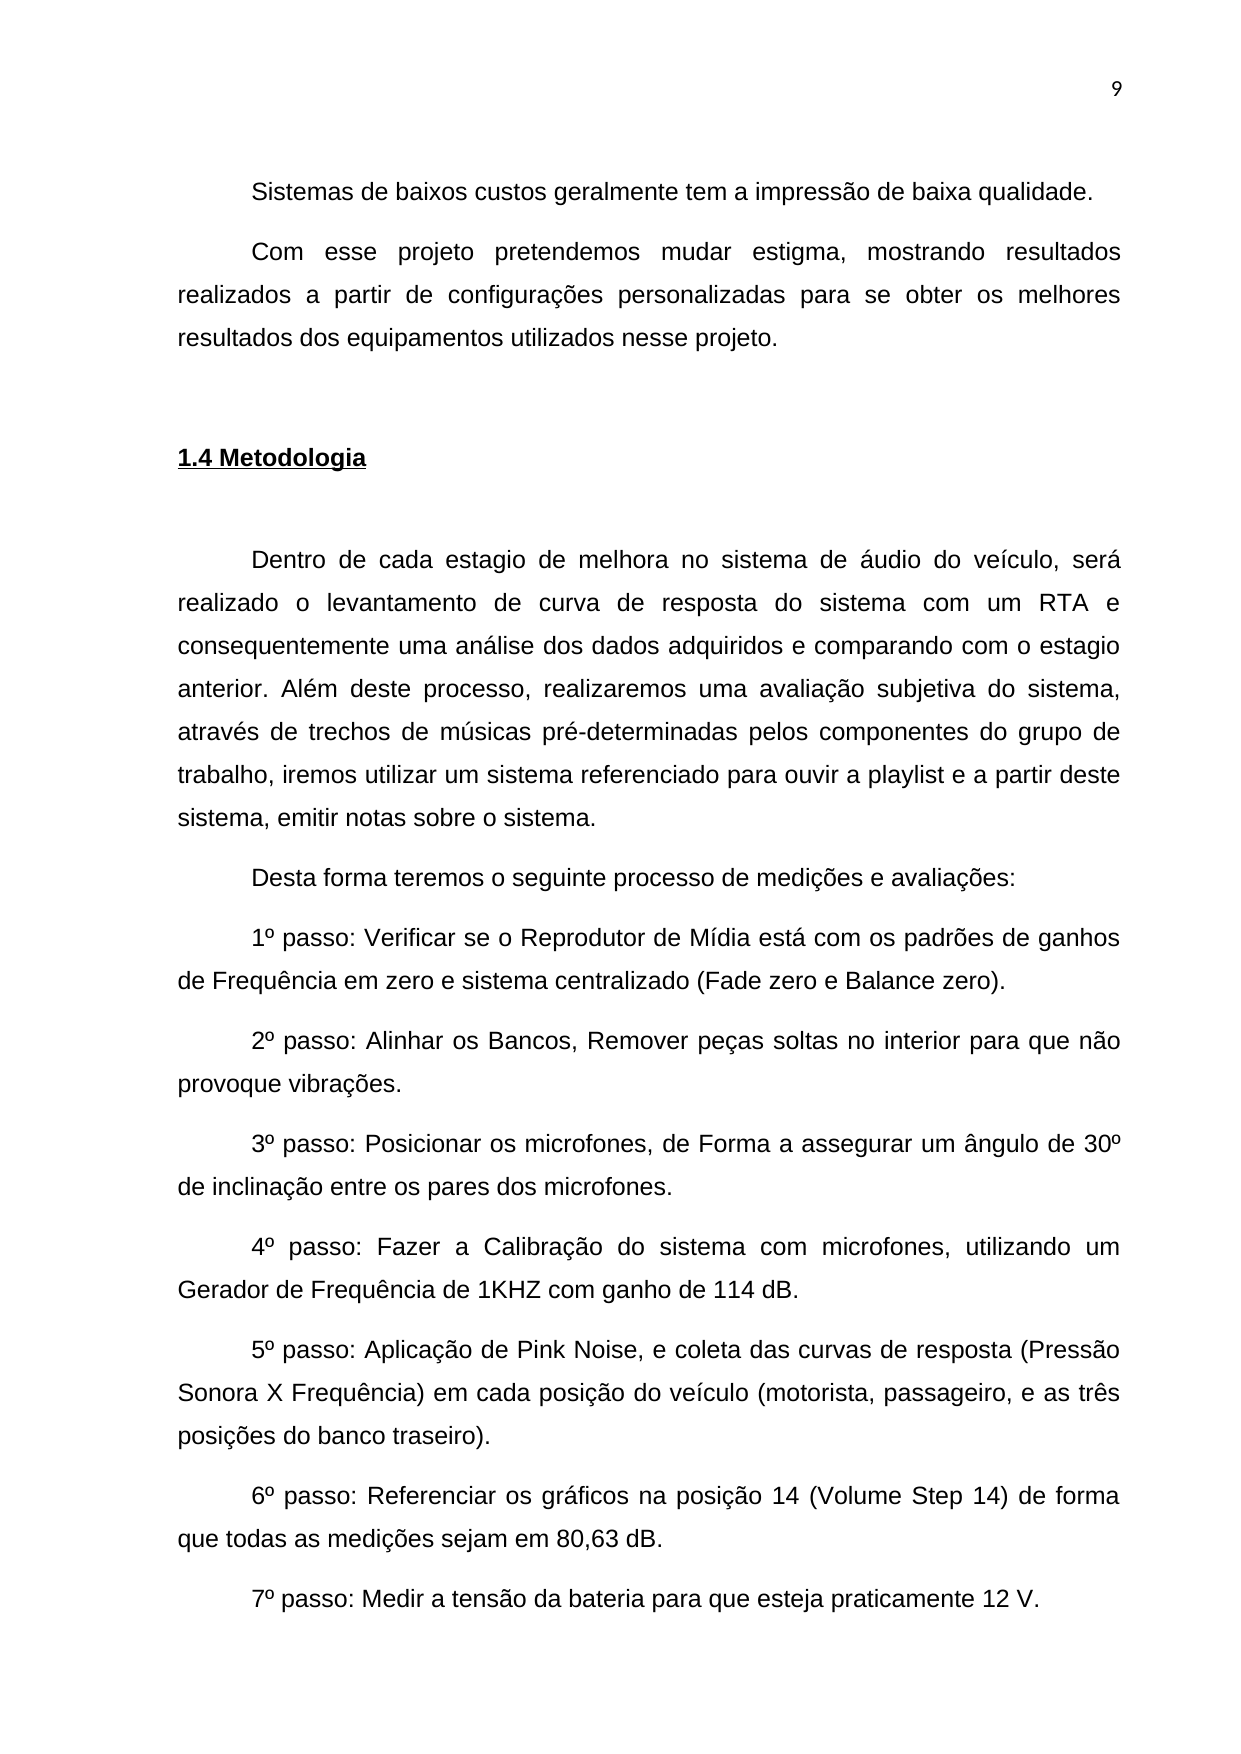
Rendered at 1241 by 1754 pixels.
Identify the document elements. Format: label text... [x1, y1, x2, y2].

text 6º passo: Referenciar os gráficos na posição 14 (Volume Step 14) de forma que todas as medições sejam em 80,63 dB. [177, 1481, 1122, 1552]
text 1º passo: Verificar se o Reprodutor de Mídia está com os padrões de ganhos de Frequência em zero e sistema centralizado (Fade zero e Balance zero). [177, 923, 1122, 995]
text 5º passo: Aplicação de Pink Noise, e coleta das curvas de resposta (Pressão Sonora X Frequência) em cada posição do veículo (motorista, passageiro, e as três posições do banco traseiro). [177, 1334, 1122, 1449]
text 7º passo: Medir a tensão da bateria para que esteja praticamente 12 V. [177, 1583, 1122, 1612]
text 2º passo: Alinhar os Bancos, Remover peças soltas no interior para que não provoque vibrações. [177, 1026, 1122, 1098]
text Dentro de cada estagio de melhora no sistema de áudio do veículo, será realizado o levantamento de curva de resposta do sistema com um RTA e consequentemente uma análise dos dados adquiridos e comparando com o estagio anterior. Além deste processo, realizaremos uma avaliação subjetiva do sistema, através de trechos de músicas pré-determinadas pelos componentes do grupo de trabalho, iremos utilizar um sistema referenciado para ouvir a playlist e a partir deste sistema, emitir notas sobre o sistema. [177, 544, 1122, 832]
text 3º passo: Posicionar os microfones, de Forma a assegurar um ângulo de 30º de inclinação entre os pares dos microfones. [177, 1129, 1122, 1201]
text Sistemas de baixos custos geralmente tem a impressão de baixa qualidade. [177, 177, 1122, 206]
text Desta forma teremos o seguinte processo de medições e avaliações: [177, 863, 1122, 892]
subtitle 1.4 Metodologia [177, 443, 1122, 472]
text 4º passo: Fazer a Calibração do sistema com microfones, utilizando um Gerador de Frequência de 1KHZ com ganho de 114 dB. [177, 1232, 1122, 1303]
text Com esse projeto pretendemos mudar estigma, mostrando resultados realizados a partir de configurações personalizadas para se obter os melhores resultados dos equipamentos utilizados nesse projeto. [177, 237, 1122, 352]
